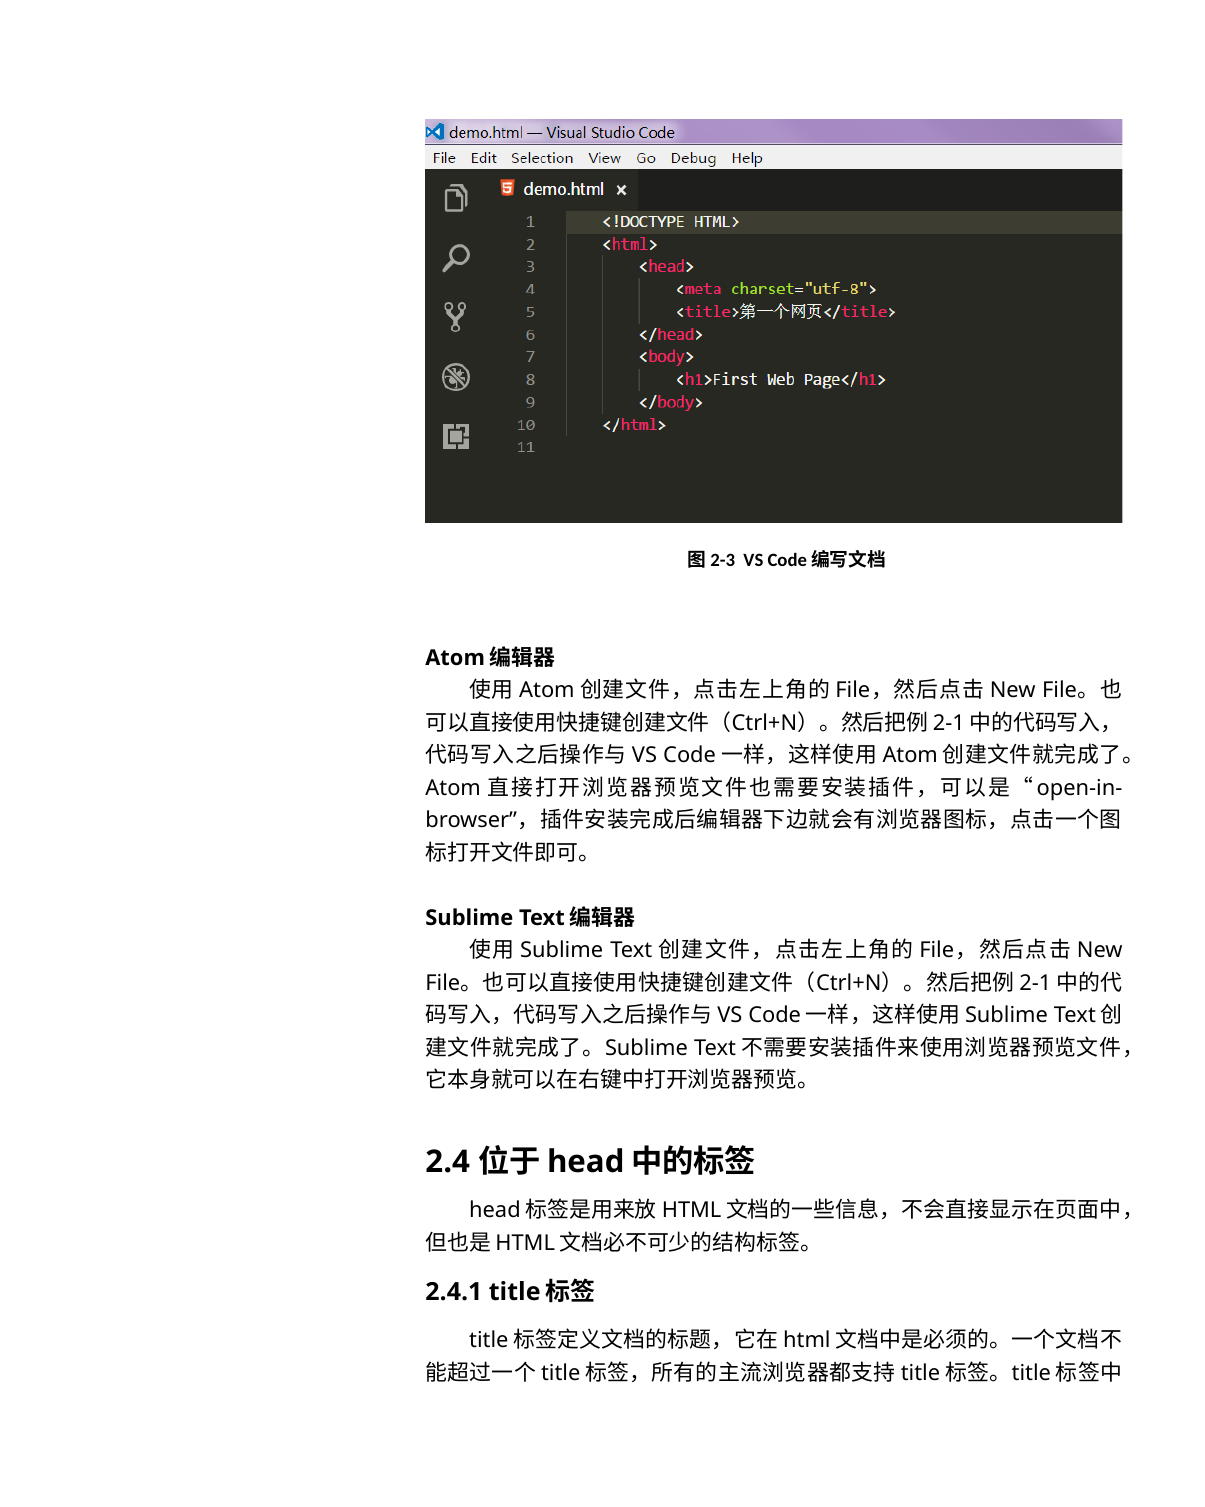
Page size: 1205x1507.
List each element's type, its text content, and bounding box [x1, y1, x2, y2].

text Sublime Text编辑器 [425, 899, 1122, 932]
list 使用Atom创建文件，点击左上角的File，然后点击New File。也可以直接使用快捷键创建文件（Ctrl+N）。然后把例2-1中的代码写入，代码写入之后操作与VS Code一样，这样使用Atom创建文件就完成了。Atom直接打开浏览器预览文件也需要安装插件，可以是“open-in-browser”，插件安装完成后编辑器下边就会有浏览器图标，点击一个图标打开文件即可。 [425, 672, 1122, 867]
picture [425, 119, 1123, 523]
list 使用Sublime Text创建文件，点击左上角的File，然后点击New File。也可以直接使用快捷键创建文件（Ctrl+N）。然后把例2-1中的代码写入，代码写入之后操作与VS Code一样，这样使用Sublime Text创建文件就完成了。Sublime Text不需要安装插件来使用浏览器预览文件，它本身就可以在右键中打开浏览器预览。 [425, 932, 1122, 1094]
text 2.4.1 title标签 [425, 1257, 1122, 1322]
text head标签是用来放HTML文档的一些信息，不会直接显示在页面中，但也是HTML文档必不可少的结构标签。 [425, 1192, 1122, 1257]
list 图2-3 VS Code编写文档 [644, 542, 1122, 574]
text title标签定义文档的标题，它在html文档中是必须的。一个文档不能超过一个title标签，所有的主流浏览器都支持title标签。title标签中的标题内容也需要好好写，因为它在搜索引擎中有很大的作用，一般关键词网站排名，大多根据标题标签中包含的关键字进行排名。所以title标签的作用有： [425, 1322, 1122, 1387]
text 2.4 位于head中的标签 [425, 1127, 1122, 1192]
text Atom编辑器 [425, 639, 1122, 672]
